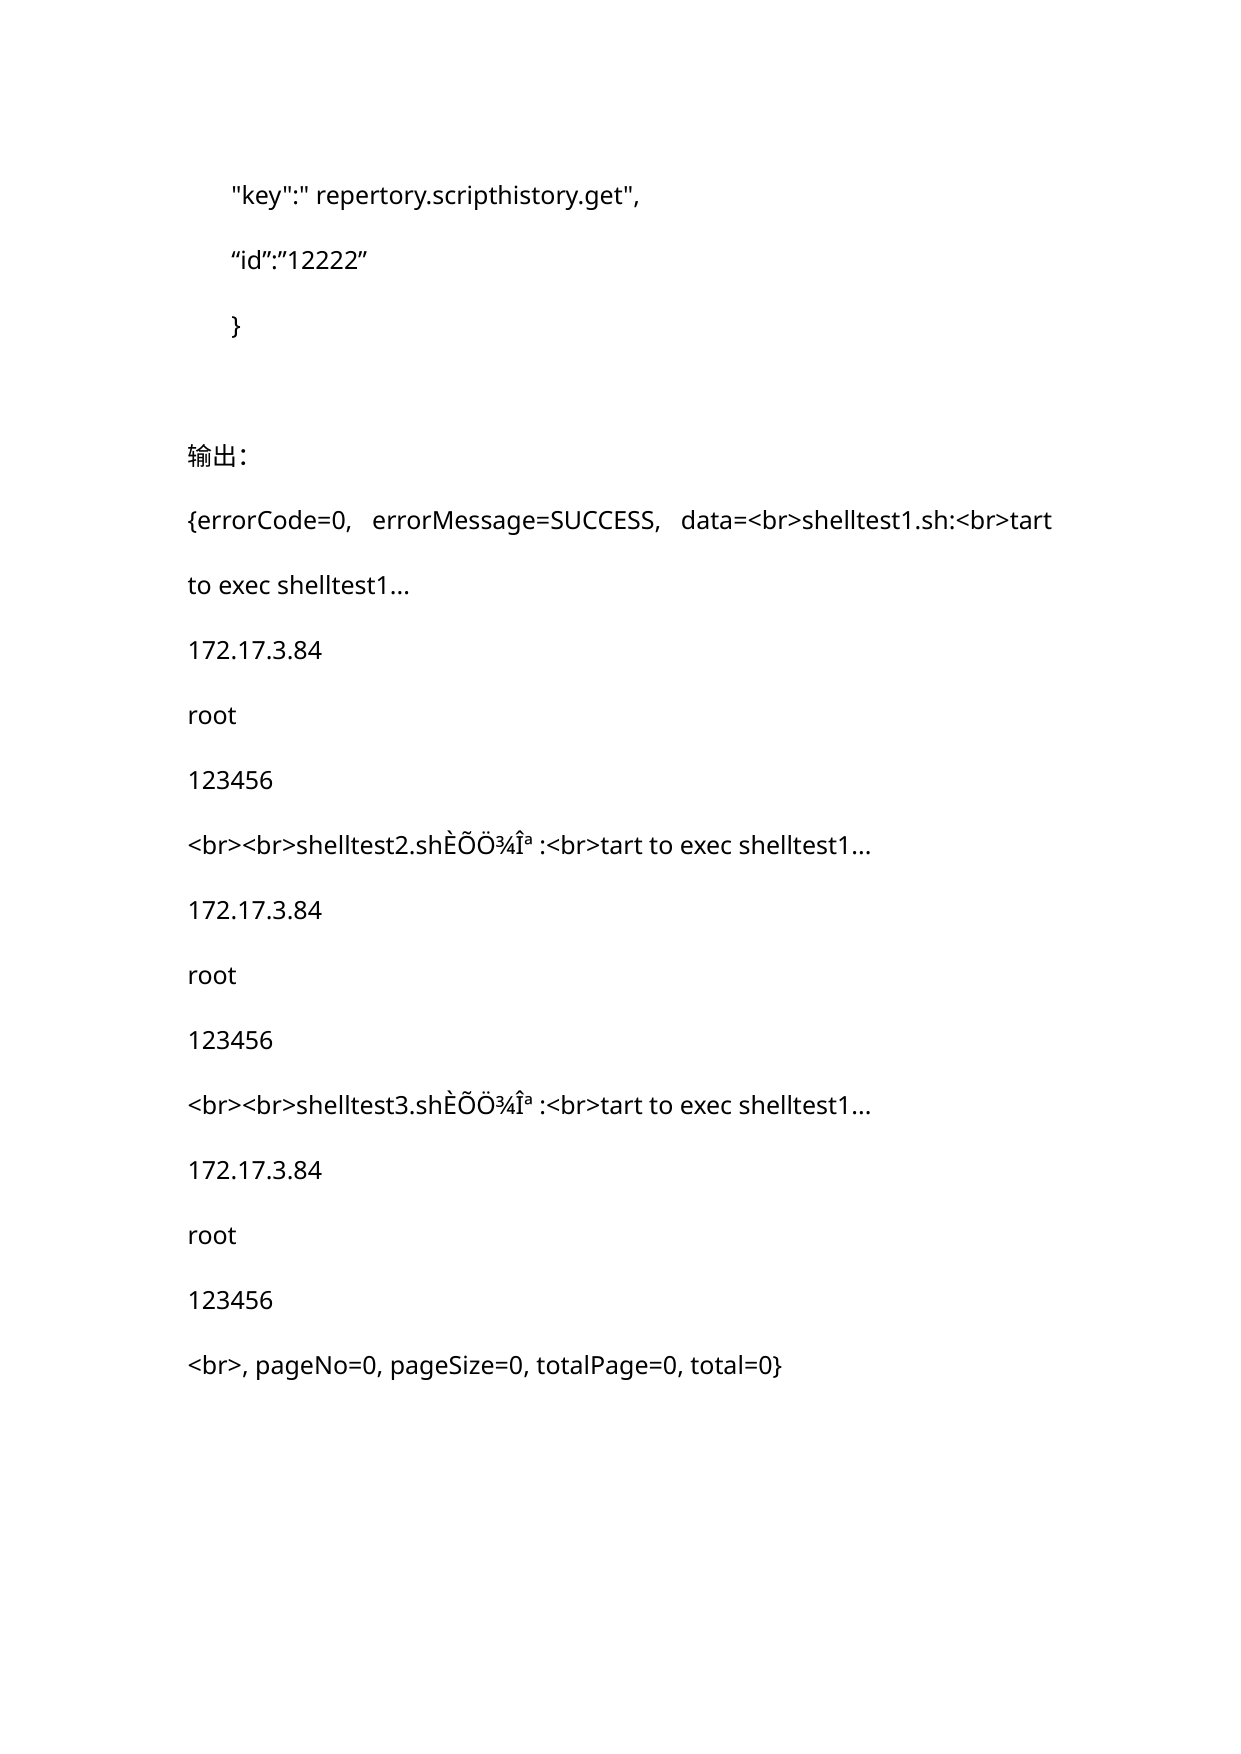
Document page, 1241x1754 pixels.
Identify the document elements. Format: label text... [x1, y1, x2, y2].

text <br><br>shelltest3.shÈÕÖ¾Îª :<br>tart to exec shelltest1... [187, 1072, 1053, 1137]
text 123456 [187, 1267, 1053, 1332]
text 123456 [187, 747, 1053, 812]
text 172.17.3.84 [187, 617, 1053, 682]
text root [187, 942, 1053, 1007]
text 123456 [187, 1007, 1053, 1072]
text 172.17.3.84 [187, 1137, 1053, 1202]
text } [187, 292, 1053, 357]
text <br>, pageNo=0, pageSize=0, totalPage=0, total=0} [187, 1332, 1053, 1397]
text root [187, 1202, 1053, 1267]
text 172.17.3.84 [187, 877, 1053, 942]
text root [187, 682, 1053, 747]
text “id”:”12222” [187, 227, 1053, 292]
text "key":" repertory.scripthistory.get", [187, 162, 1053, 227]
text 输出： [187, 422, 1053, 487]
text <br><br>shelltest2.shÈÕÖ¾Îª :<br>tart to exec shelltest1... [187, 812, 1053, 877]
text {errorCode=0, errorMessage=SUCCESS, data=<br>shelltest1.sh:<br>tart to exec shelltest1... [187, 487, 1053, 617]
